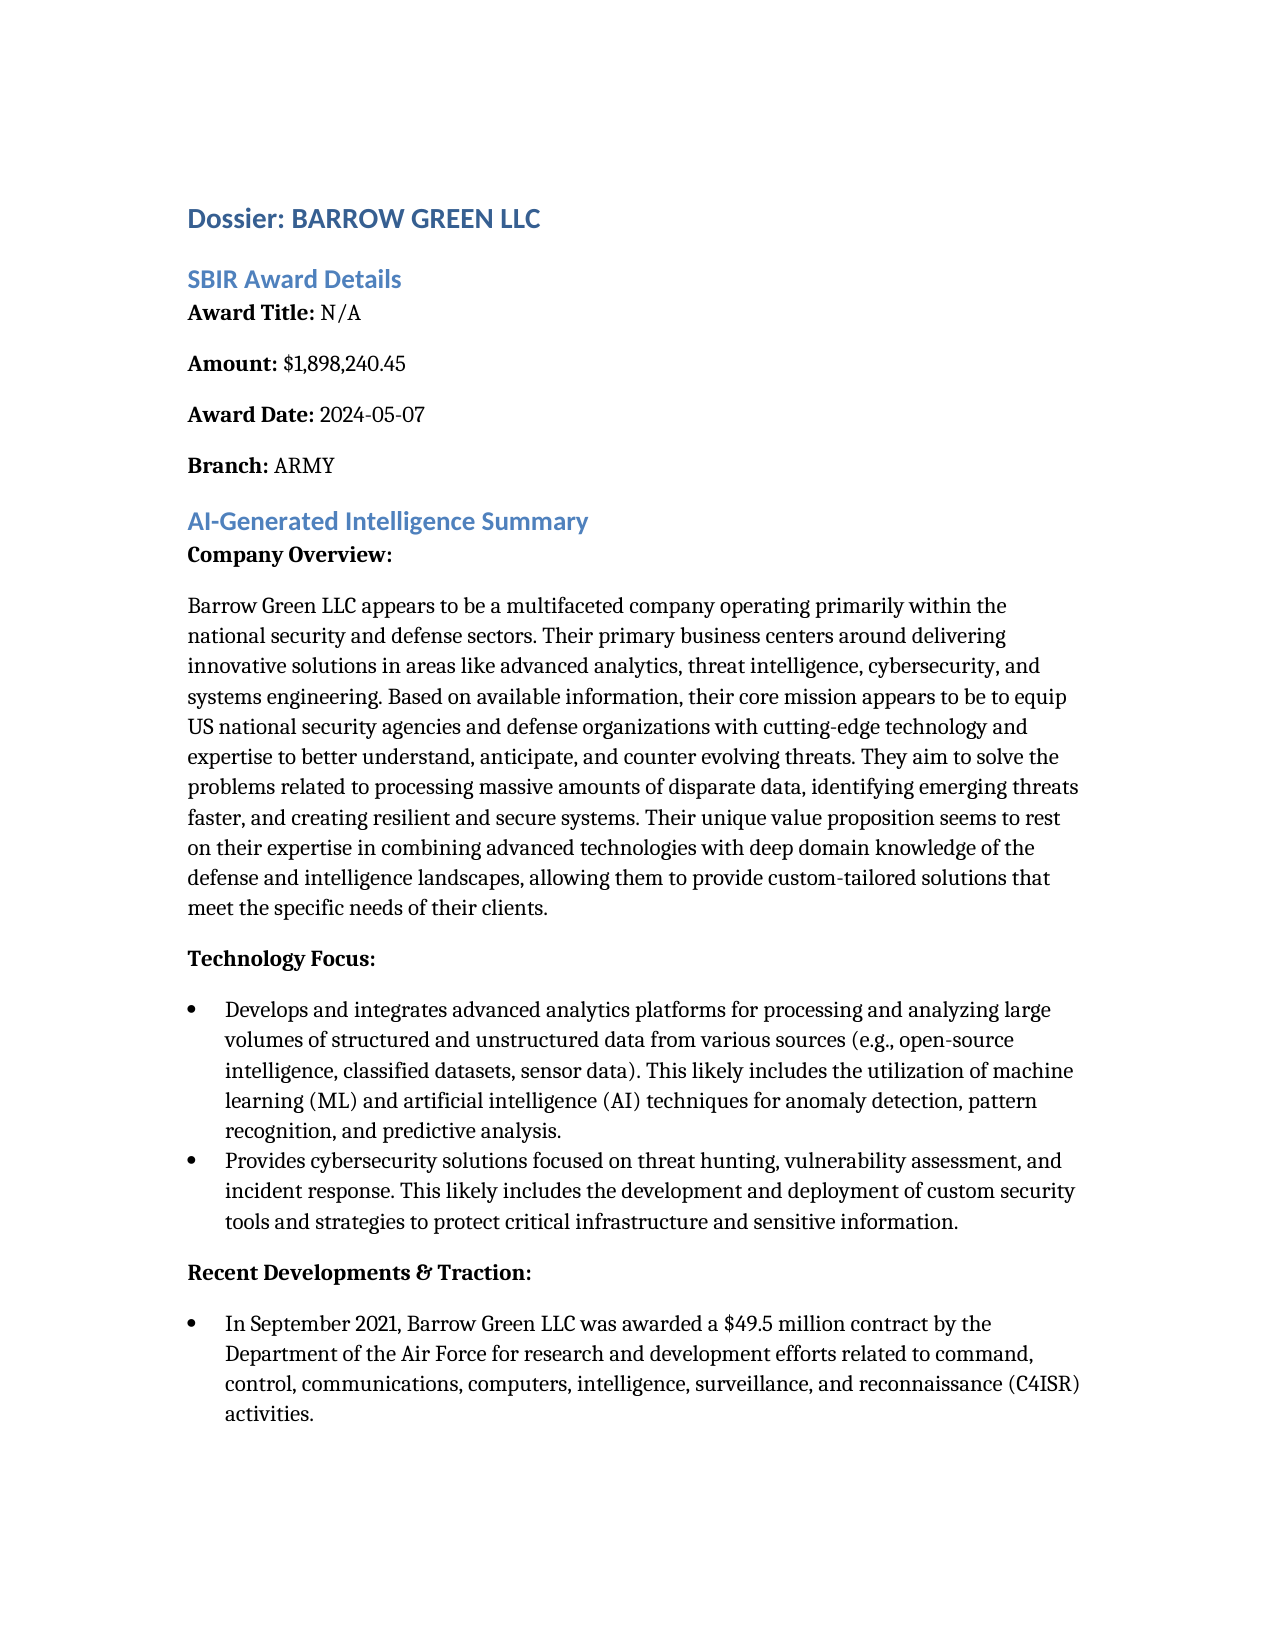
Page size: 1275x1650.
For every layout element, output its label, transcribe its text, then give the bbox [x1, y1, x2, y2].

text Award Title: N/A [187, 300, 1087, 326]
text Barrow Green LLC appears to be a multifaceted company operating primarily within the national security and defense sectors. Their primary business centers around delivering innovative solutions in areas like advanced analytics, threat intelligence, cybersecurity, and systems engineering. Based on available information, their core mission appears to be to equip US national security agencies and defense organizations with cutting-edge technology and expertise to better understand, anticipate, and counter evolving threats. They aim to solve the problems related to processing massive amounts of disparate data, identifying emerging threats faster, and creating resilient and secure systems. Their unique value proposition seems to rest on their expertise in combining advanced technologies with deep domain knowledge of the defense and intelligence landscapes, allowing them to provide custom-tailored solutions that meet the specific needs of their clients. [187, 593, 1087, 921]
text Recent Developments & Traction: [187, 1259, 1087, 1286]
text Award Date: 2024-05-07 [187, 402, 1087, 428]
subtitle Dossier: BARROW GREEN LLC [187, 200, 1087, 236]
subtitle SBIR Award Details [187, 262, 1087, 295]
list In September 2021, Barrow Green LLC was awarded a $49.5 million contract by the Department of the Air Force for research and development efforts related to command, control, communications, computers, intelligence, surveillance, and reconnaissance (C4ISR) activities. [187, 1311, 1087, 1427]
text Company Overview: [187, 542, 1087, 568]
subtitle AI-Generated Intelligence Summary [187, 504, 1087, 537]
list Provides cybersecurity solutions focused on threat hunting, vulnerability assessment, and incident response. This likely includes the development and deployment of custom security tools and strategies to protect critical infrastructure and sensitive information. [187, 1148, 1087, 1235]
text Technology Focus: [187, 946, 1087, 972]
text Branch: ARMY [187, 453, 1087, 479]
list Develops and integrates advanced analytics platforms for processing and analyzing large volumes of structured and unstructured data from various sources (e.g., open-source intelligence, classified datasets, sensor data). This likely includes the utilization of machine learning (ML) and artificial intelligence (AI) techniques for anomaly detection, pattern recognition, and predictive analysis. [187, 997, 1087, 1144]
text Amount: $1,898,240.45 [187, 351, 1087, 377]
